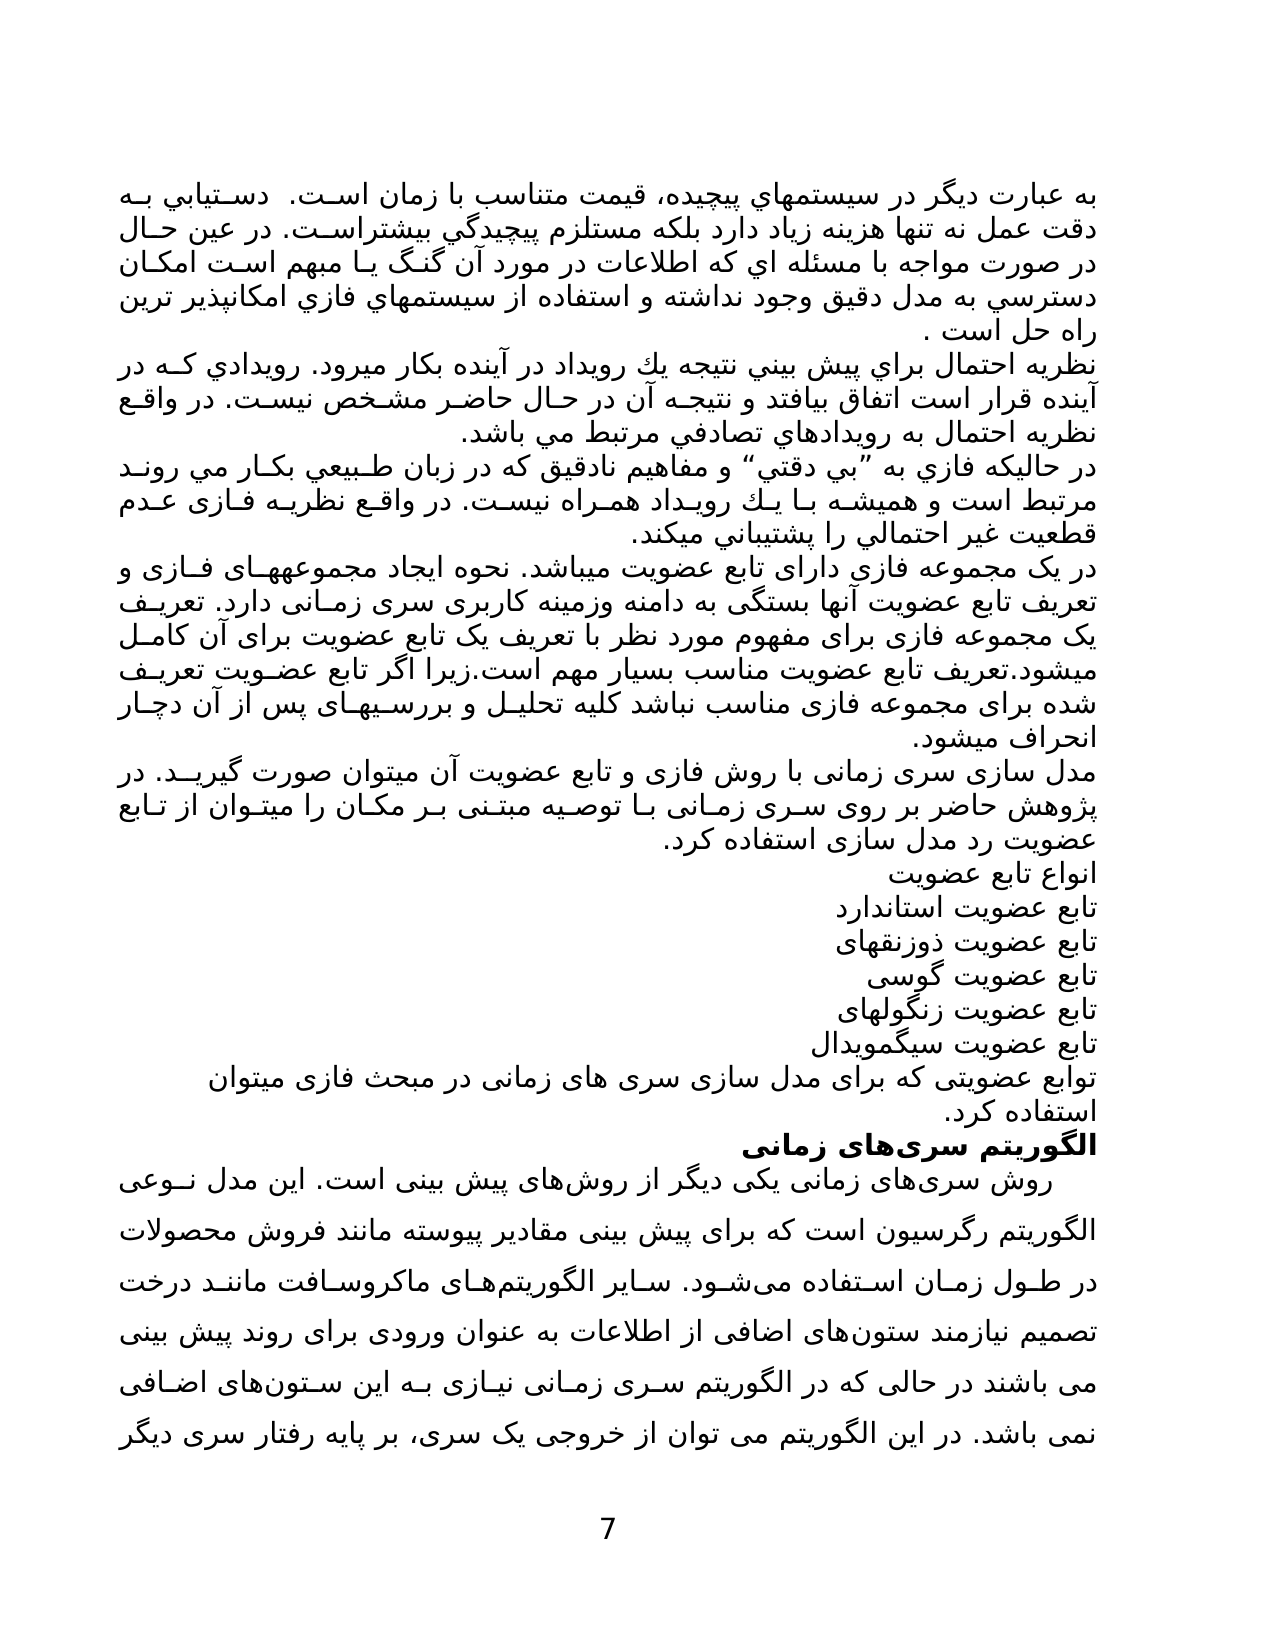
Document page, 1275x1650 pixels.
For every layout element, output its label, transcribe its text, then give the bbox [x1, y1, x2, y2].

text در حاليكه فازي به ”بي دقتي“ و مفاهيم نادقيق كه در زبان طبيعي بكار مي روند مرتبط است و هميشه با يك رويداد همراه نيست. در واقع نظريه فازی عدم قطعيت غير احتمالي را پشتيباني ميكند. [118, 449, 1098, 551]
text انواع تابع عضویت [118, 856, 1098, 890]
text تابع عضویت سیگمویدال [118, 1026, 1098, 1060]
text الگوریتم سری‌های زمانی [118, 1128, 1098, 1162]
text تابع عضویت ذوزنقهای [118, 924, 1098, 958]
text مدل سازی سری زمانی با روش فازی و تابع عضویت آن میتوان صورت گیرید. در پژوهش حاضر بر روی سری زمانی با توصیه مبتنی بر مکان را میتوان از تابع عضویت رد مدل سازی استفاده کرد. [118, 754, 1098, 856]
text توابع عضویتی که برای مدل سازی سری های زمانی در مبحث فازی میتوان استفاده کرد. [118, 1060, 1098, 1128]
text تابع عضویت زنگولهای [118, 992, 1098, 1026]
text در یک مجموعه فازی دارای تابع عضویت میباشد. نحوه ایجاد مجموعههای فازی و تعریف تابع عضویت آنها بستگی به دامنه وزمینه کاربری سری زمانی دارد. تعریف یک مجموعه فازی برای مفهوم مورد نظر با تعریف یک تابع عضویت برای آن کامل میشود.تعریف تابع عضویت مناسب بسیار مهم است.زیرا اگر تابع عضویت تعریف شده برای مجموعه فازی مناسب نباشد کلیه تحلیل و بررسیهای پس از آن دچار انحراف میشود. [118, 551, 1098, 754]
text نظريه احتمال براي پيش بيني نتيجه يك رويداد در آينده بكار ميرود. رويدادي كه در آينده قرار است اتفاق بيافتد و نتيجه آن در حال حاضر مشخص نيست. در واقع نظريه احتمال به رويدادهاي تصادفي مرتبط مي باشد. [118, 347, 1098, 449]
text تابع عضویت استاندارد [118, 890, 1098, 924]
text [118, 1162, 1098, 1451]
text به عبارت ديگر در سيستمهاي پيچيده، قيمت متناسب با زمان است. دستيابي به دقت عمل نه تنها هزينه زياد دارد بلكه مستلزم پيچيدگي بيشتراست. در عين حال در صورت مواجه با مسئله اي كه اطلاعات در مورد آن گنگ يا مبهم است امكان دسترسي به مدل دقيق وجود نداشته و استفاده از سيستمهاي فازي امكانپذير ترين راه حل است . [118, 177, 1098, 347]
text تابع عضویت گوسی [118, 958, 1098, 992]
